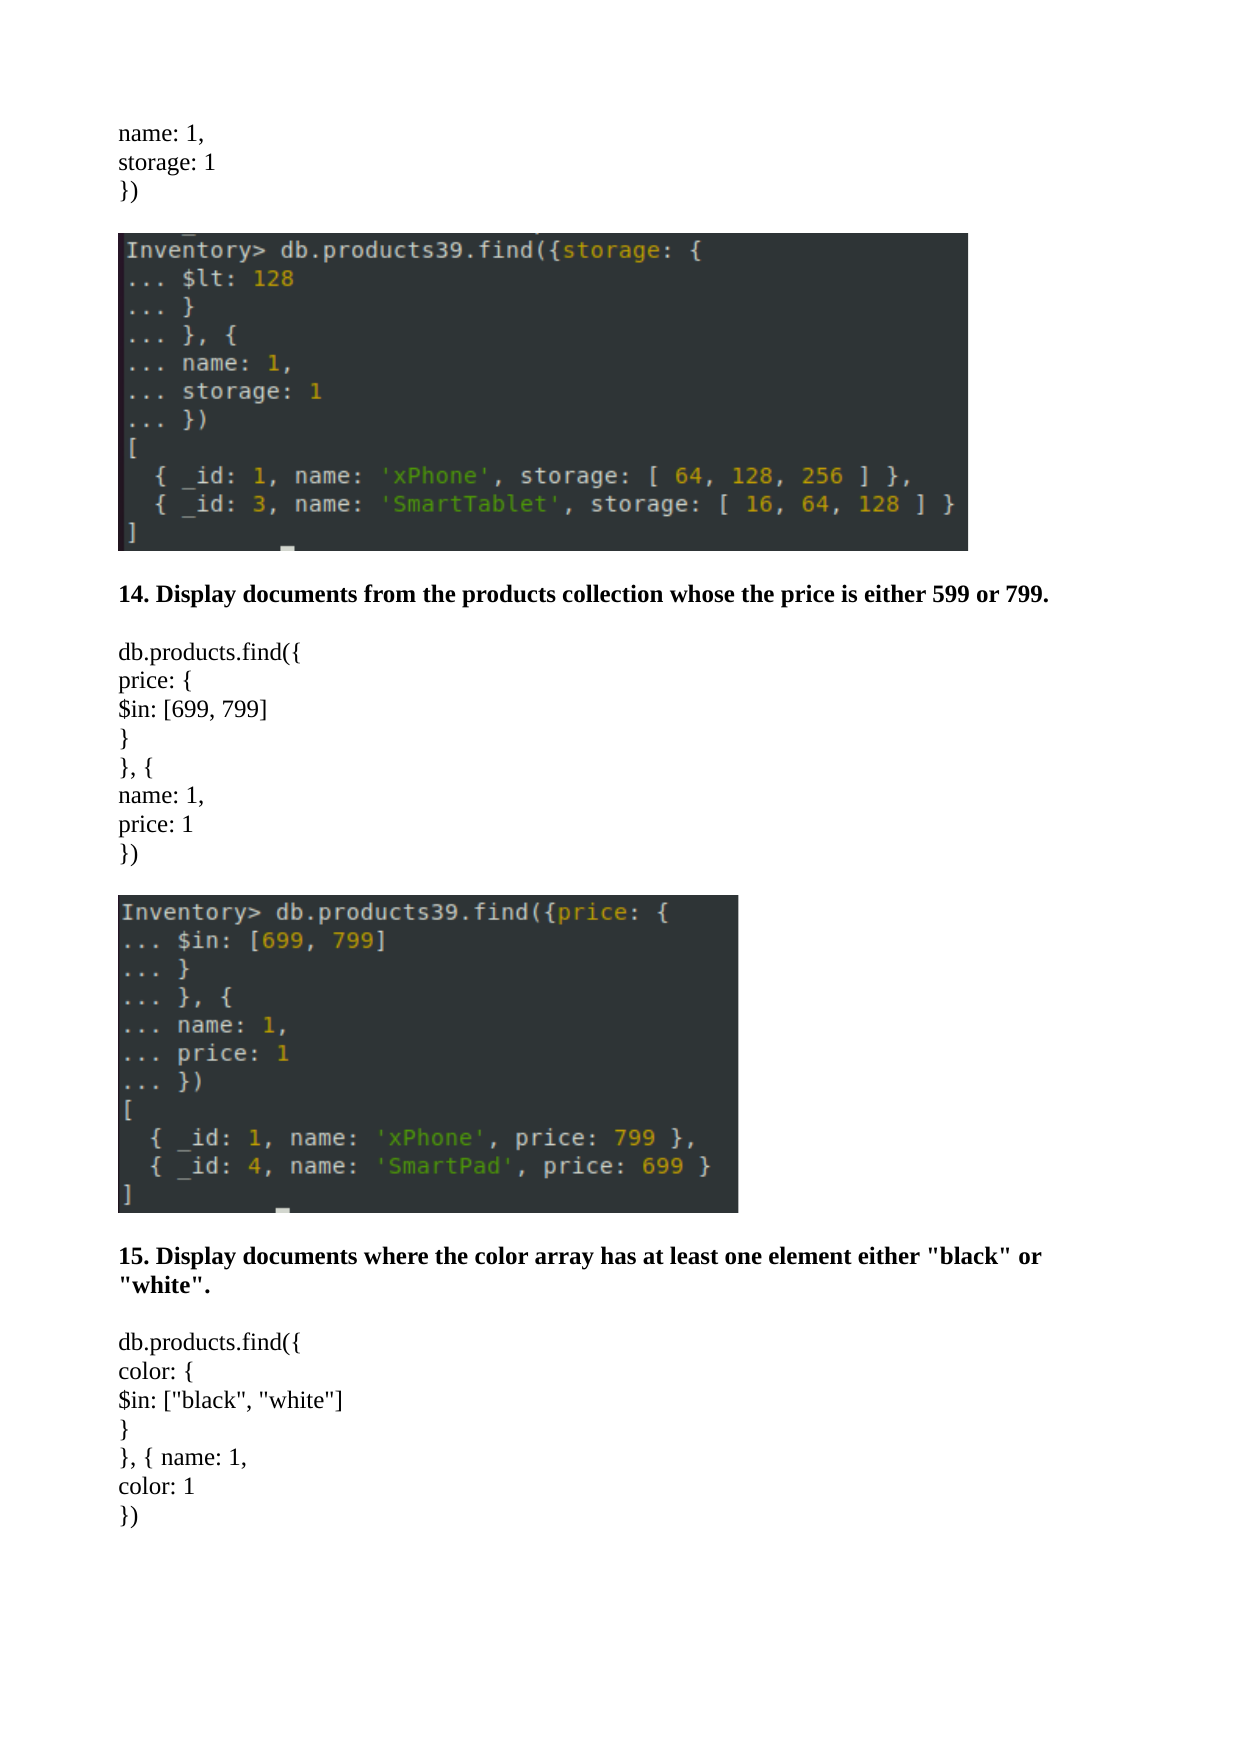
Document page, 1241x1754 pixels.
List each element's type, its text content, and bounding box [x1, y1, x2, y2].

text name: 1, [118, 780, 1122, 809]
text 14. Display documents from the products collection whose the price is either 599 or 799. [118, 579, 1122, 608]
text 15. Display documents where the color array has at least one element either "black" or "white". [118, 1241, 1122, 1299]
text price: { [118, 665, 1122, 694]
text }) [118, 1500, 1122, 1529]
text color: { [118, 1356, 1122, 1385]
text } [118, 1414, 1122, 1442]
text name: 1, [118, 118, 1122, 147]
text }, { name: 1, [118, 1442, 1122, 1471]
text $in: ["black", "white"] [118, 1385, 1122, 1414]
text color: 1 [118, 1471, 1122, 1500]
text db.products.find({ [118, 637, 1122, 665]
picture [118, 895, 739, 1213]
picture [118, 233, 969, 551]
text price: 1 [118, 809, 1122, 838]
text } [118, 723, 1122, 752]
text }) [118, 838, 1122, 867]
text }, { [118, 752, 1122, 780]
text storage: 1 [118, 147, 1122, 176]
text }) [118, 176, 1122, 204]
text db.products.find({ [118, 1327, 1122, 1356]
text $in: [699, 799] [118, 694, 1122, 723]
